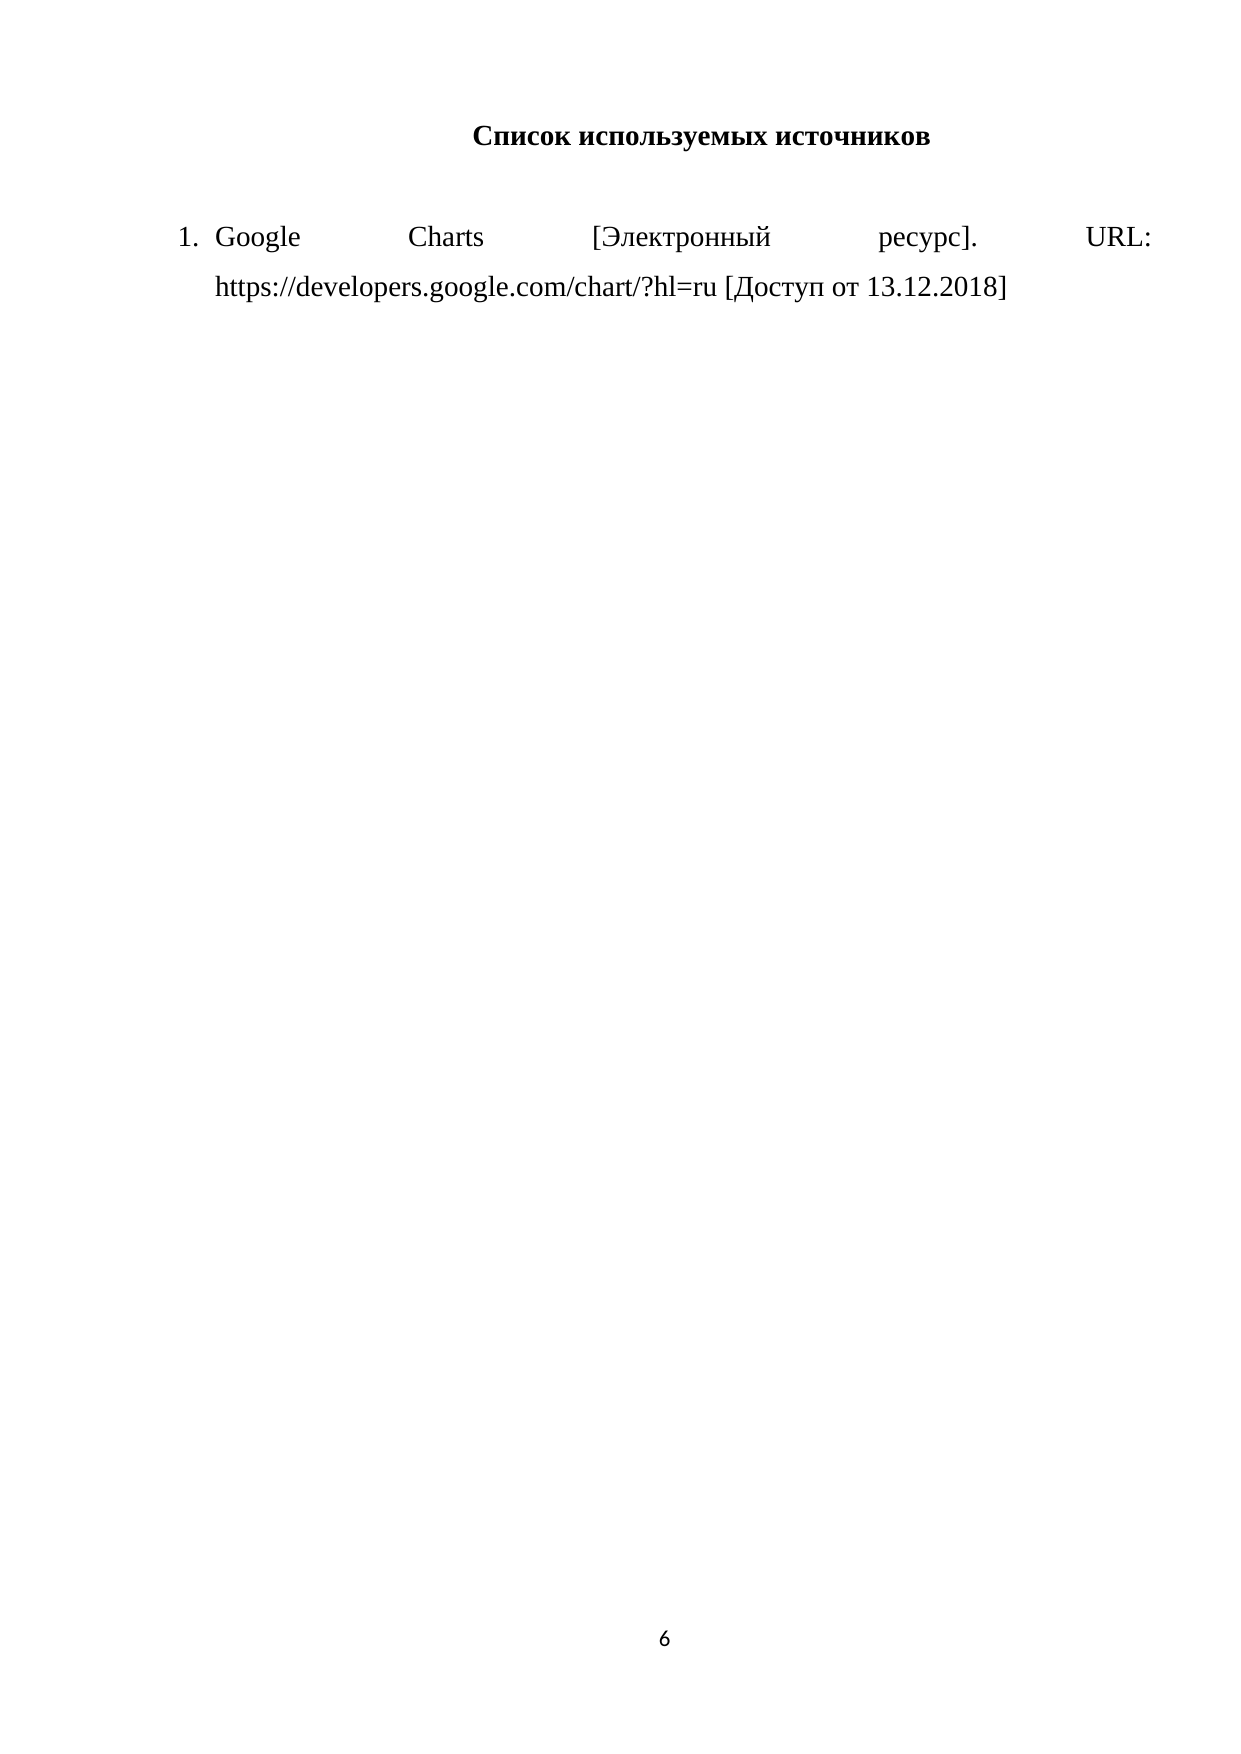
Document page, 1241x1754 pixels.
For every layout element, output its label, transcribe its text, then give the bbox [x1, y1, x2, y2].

text Список используемых источников [177, 118, 1152, 152]
list Google Charts [Электронный ресурс]. URL: https://developers.google.com/chart/?hl=ru [Доступ от 13.12.2018] [177, 219, 1152, 303]
